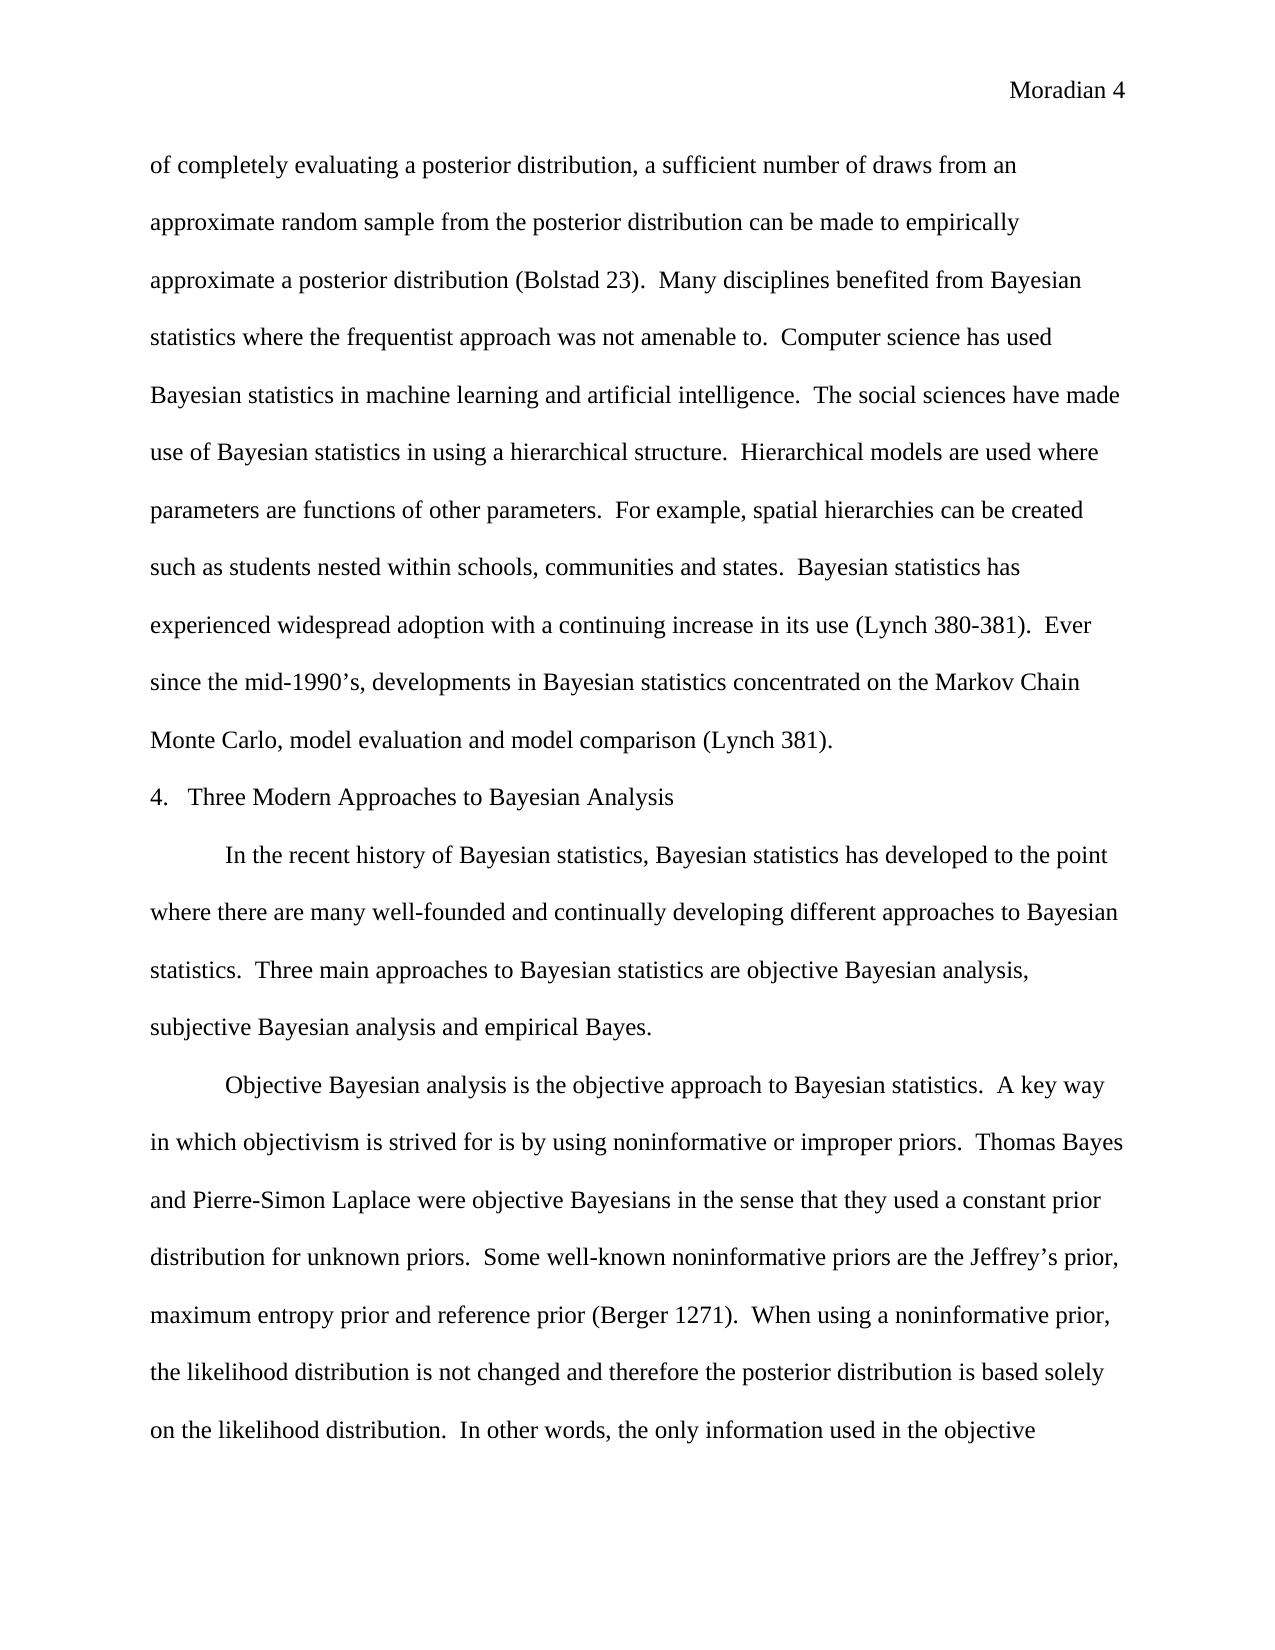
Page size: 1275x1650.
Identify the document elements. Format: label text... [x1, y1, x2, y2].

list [150, 150, 1125, 754]
text In the recent history of Bayesian statistics, Bayesian statistics has developed to the point where there are many well-founded and continually developing different approaches to Bayesian statistics. Three main approaches to Bayesian statistics are objective Bayesian analysis, subjective Bayesian analysis and empirical Bayes. [150, 840, 1125, 1041]
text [150, 1070, 1125, 1444]
list Three Modern Approaches to Bayesian Analysis [150, 782, 1125, 811]
